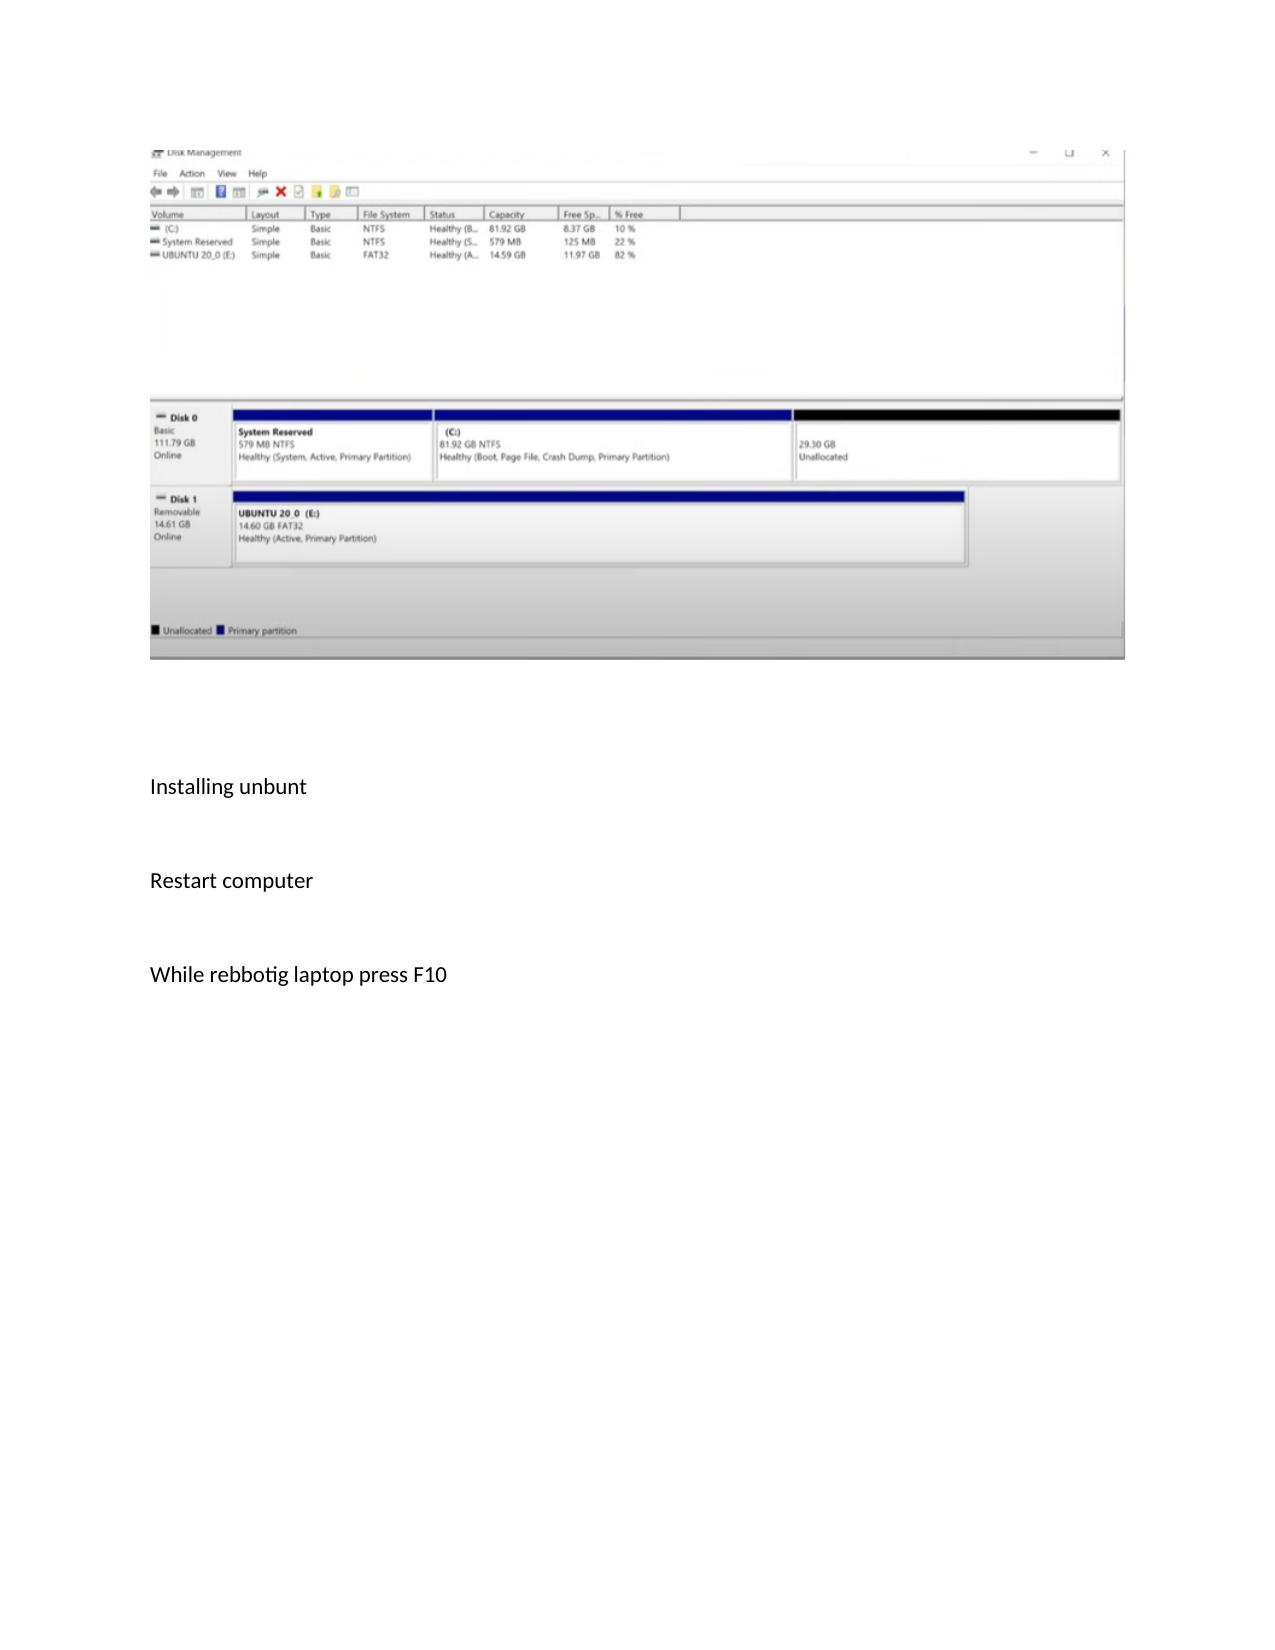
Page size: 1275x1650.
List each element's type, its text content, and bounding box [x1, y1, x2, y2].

text Restart computer [150, 866, 1125, 894]
text While rebbotig laptop press F10 [150, 960, 1125, 988]
text Installing unbunt [150, 772, 1125, 800]
picture [150, 150, 1125, 660]
